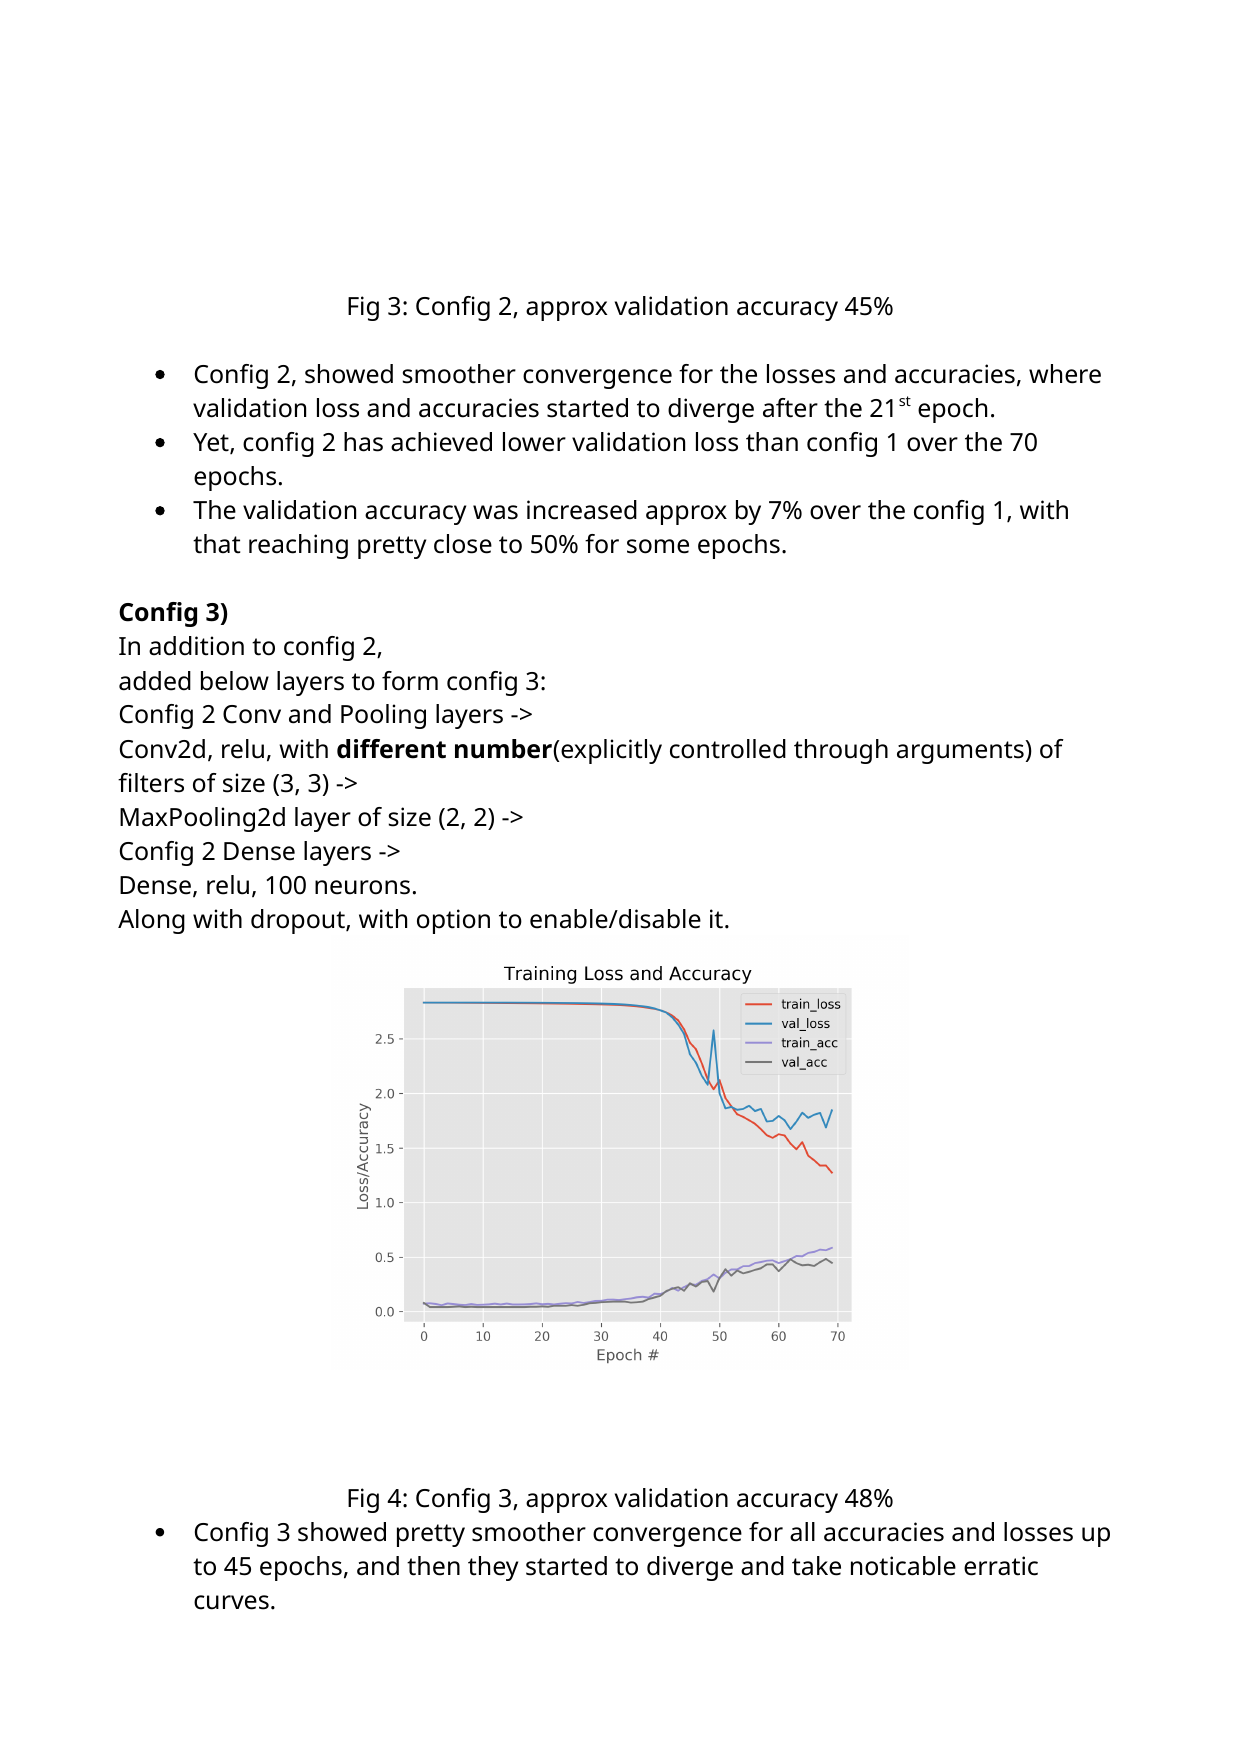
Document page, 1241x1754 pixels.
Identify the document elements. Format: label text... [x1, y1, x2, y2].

list Config 3 showed pretty smoother convergence for all accuracies and losses up to 45 epochs, and then they started to diverge and take noticable erratic curves. [156, 1515, 1122, 1617]
list Config 2, showed smoother convergence for the losses and accuracies, where validation loss and accuracies started to diverge after the 21st epoch. [156, 357, 1122, 425]
text Fig 4: Config 3, approx validation accuracy 48% [118, 1481, 1122, 1515]
text Conv2d, relu, with different number(explicitly controlled through arguments) of filters of size (3, 3) -> [118, 731, 1122, 799]
text Fig 3: Config 2, approx validation accuracy 45% [118, 288, 1122, 322]
text MaxPooling2d layer of size (2, 2) -> [118, 799, 1122, 833]
picture [331, 935, 910, 1370]
list The validation accuracy was increased approx by 7% over the config 1, with that reaching pretty close to 50% for some epochs. [156, 493, 1122, 561]
text Config 2 Dense layers -> [118, 833, 1122, 867]
text Along with dropout, with option to enable/disable it. [118, 902, 1122, 936]
text In addition to config 2, [118, 629, 1122, 663]
text Config 3) [118, 595, 1122, 629]
text Dense, relu, 100 neurons. [118, 867, 1122, 902]
list Yet, config 2 has achieved lower validation loss than config 1 over the 70 epochs. [156, 425, 1122, 493]
text Config 2 Conv and Pooling layers -> [118, 697, 1122, 731]
text added below layers to form config 3: [118, 663, 1122, 697]
